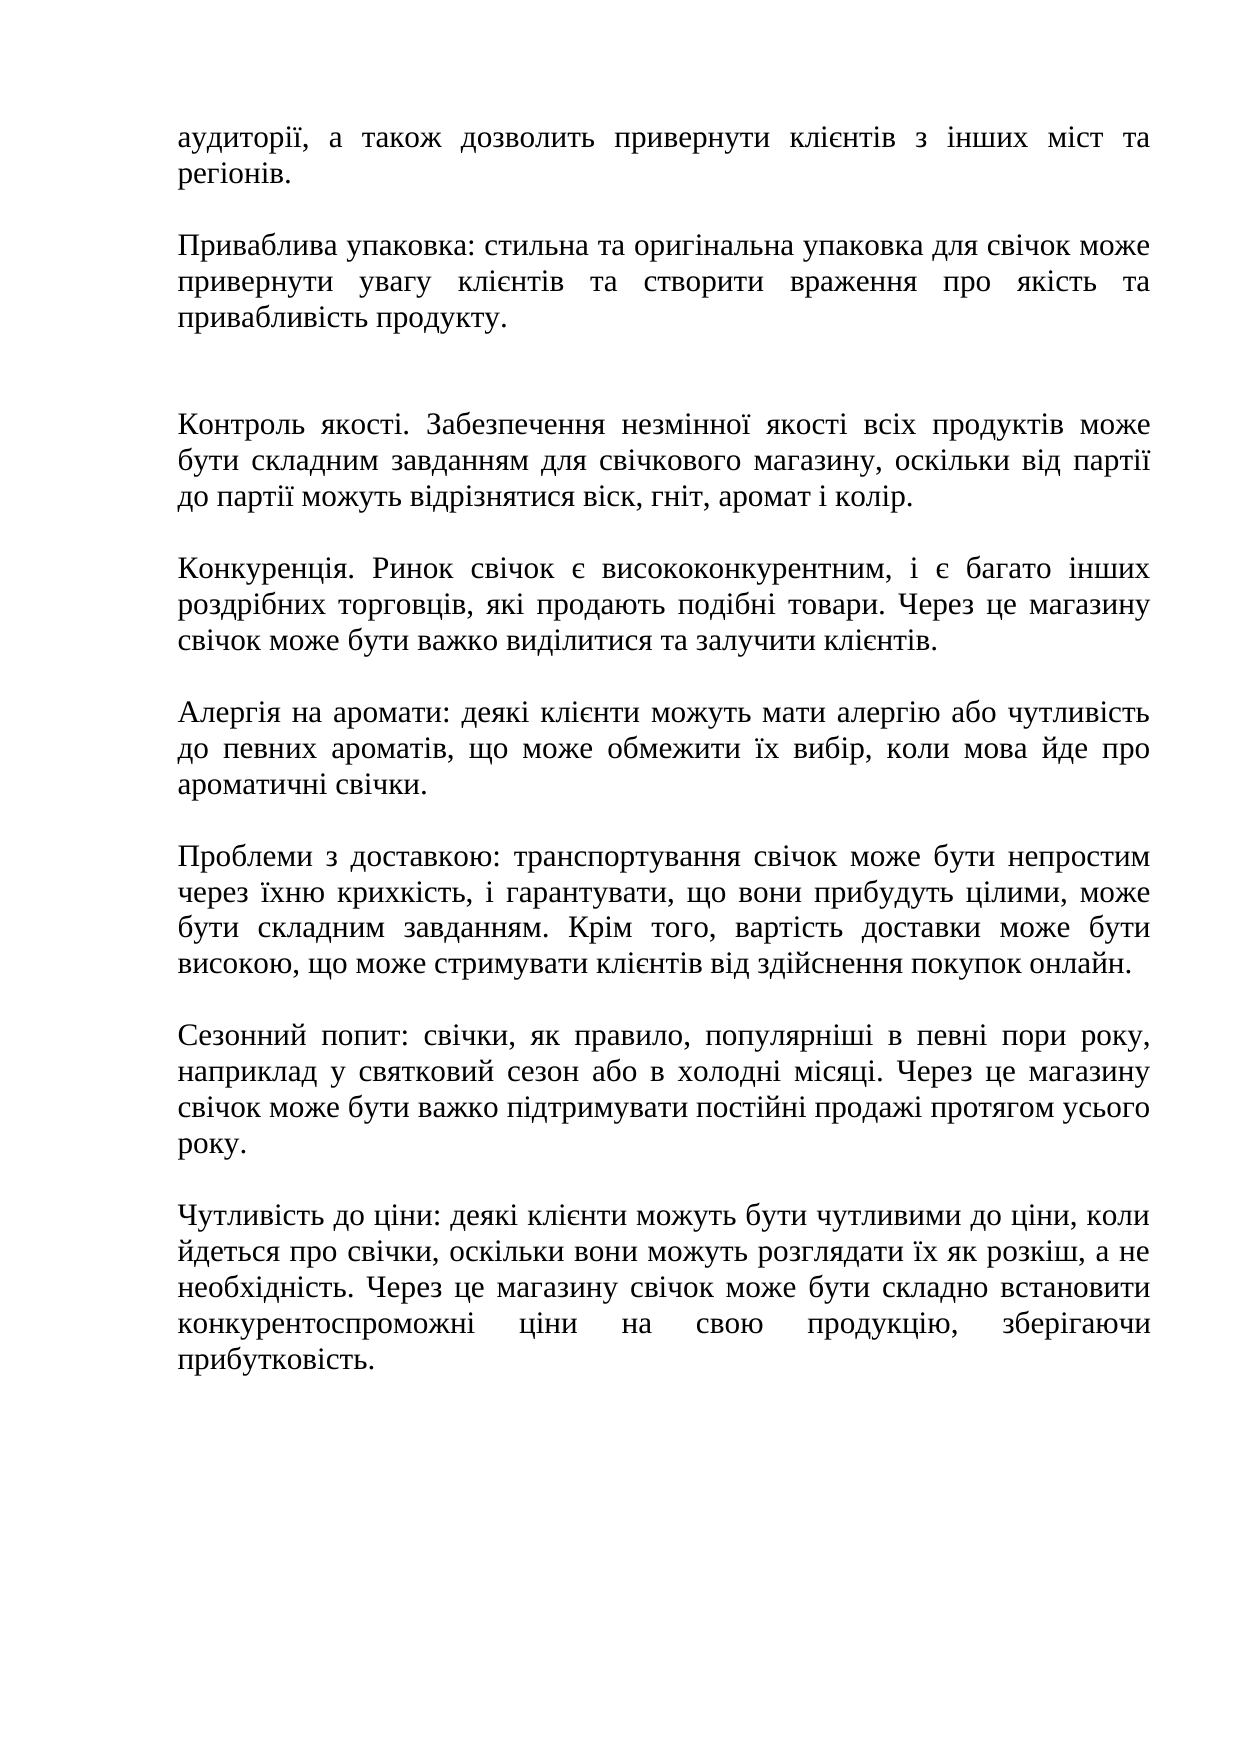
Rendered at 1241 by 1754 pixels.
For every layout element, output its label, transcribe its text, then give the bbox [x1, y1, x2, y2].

text Алергія на аромати: деякі клієнти можуть мати алергію або чутливість до певних ароматів, що може обмежити їх вибір, коли мова йде про ароматичні свічки. [177, 693, 1152, 801]
text Приваблива упаковка: стильна та оригінальна упаковка для свічок може привернути увагу клієнтів та створити враження про якість та привабливість продукту. [177, 226, 1152, 334]
text Контроль якості. Забезпечення незмінної якості всіх продуктів може бути складним завданням для свічкового магазину, оскільки від партії до партії можуть відрізнятися віск, гніт, аромат і колір. [177, 406, 1152, 513]
text Сезонний попит: свічки, як правило, популярніші в певні пори року, наприклад у святковий сезон або в холодні місяці. Через це магазину свічок може бути важко підтримувати постійні продажі протягом усього року. [177, 1017, 1152, 1160]
text Конкуренція. Ринок свічок є висококонкурентним, і є багато інших роздрібних торговців, які продають подібні товари. Через це магазину свічок може бути важко виділитися та залучити клієнтів. [177, 549, 1152, 657]
text Чутливість до ціни: деякі клієнти можуть бути чутливими до ціни, коли йдеться про свічки, оскільки вони можуть розглядати їх як розкіш, а не необхідність. Через це магазину свічок може бути складно встановити конкурентоспроможні ціни на свою продукцію, зберігаючи прибутковість. [177, 1196, 1152, 1376]
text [177, 118, 1152, 190]
text Проблеми з доставкою: транспортування свічок може бути непростим через їхню крихкість, і гарантувати, що вони прибудуть цілими, може бути складним завданням. Крім того, вартість доставки може бути високою, що може стримувати клієнтів від здійснення покупок онлайн. [177, 837, 1152, 981]
